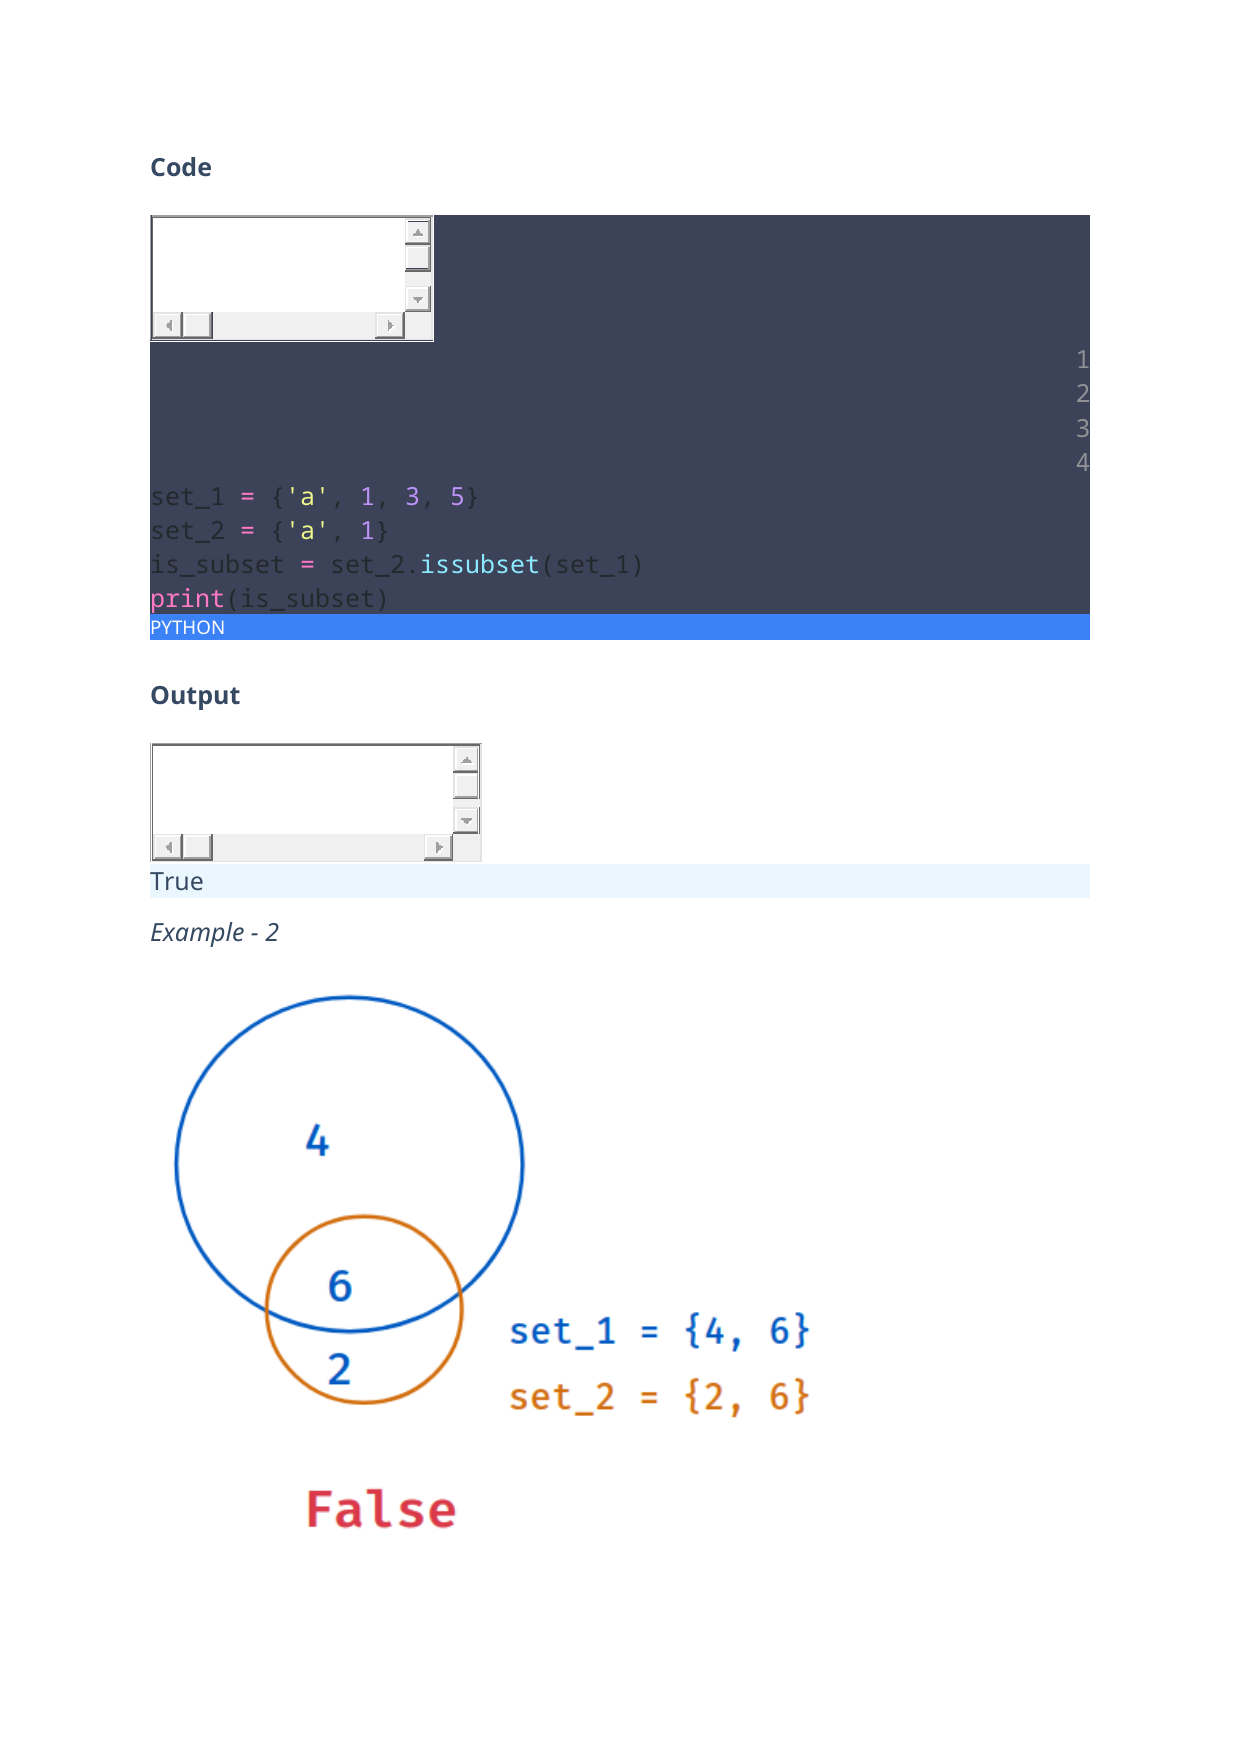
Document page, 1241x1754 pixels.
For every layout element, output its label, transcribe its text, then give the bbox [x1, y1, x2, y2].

text Example - 2 [150, 915, 1090, 949]
text 3 [150, 410, 1090, 444]
text Code [150, 150, 1090, 184]
text is_subset = set_2.issubset(set_1) [150, 546, 1090, 581]
text 1 [150, 342, 1090, 376]
text 4 [150, 444, 1090, 478]
picture [150, 973, 871, 1549]
text set_2 = {'a', 1} [150, 512, 1090, 546]
text PYTHON [150, 614, 1090, 640]
text True [150, 864, 1090, 898]
text print(is_subset) [150, 581, 1090, 614]
text 2 [150, 376, 1090, 410]
text Output [150, 678, 1090, 712]
text set_1 = {'a', 1, 3, 5} [150, 478, 1090, 512]
